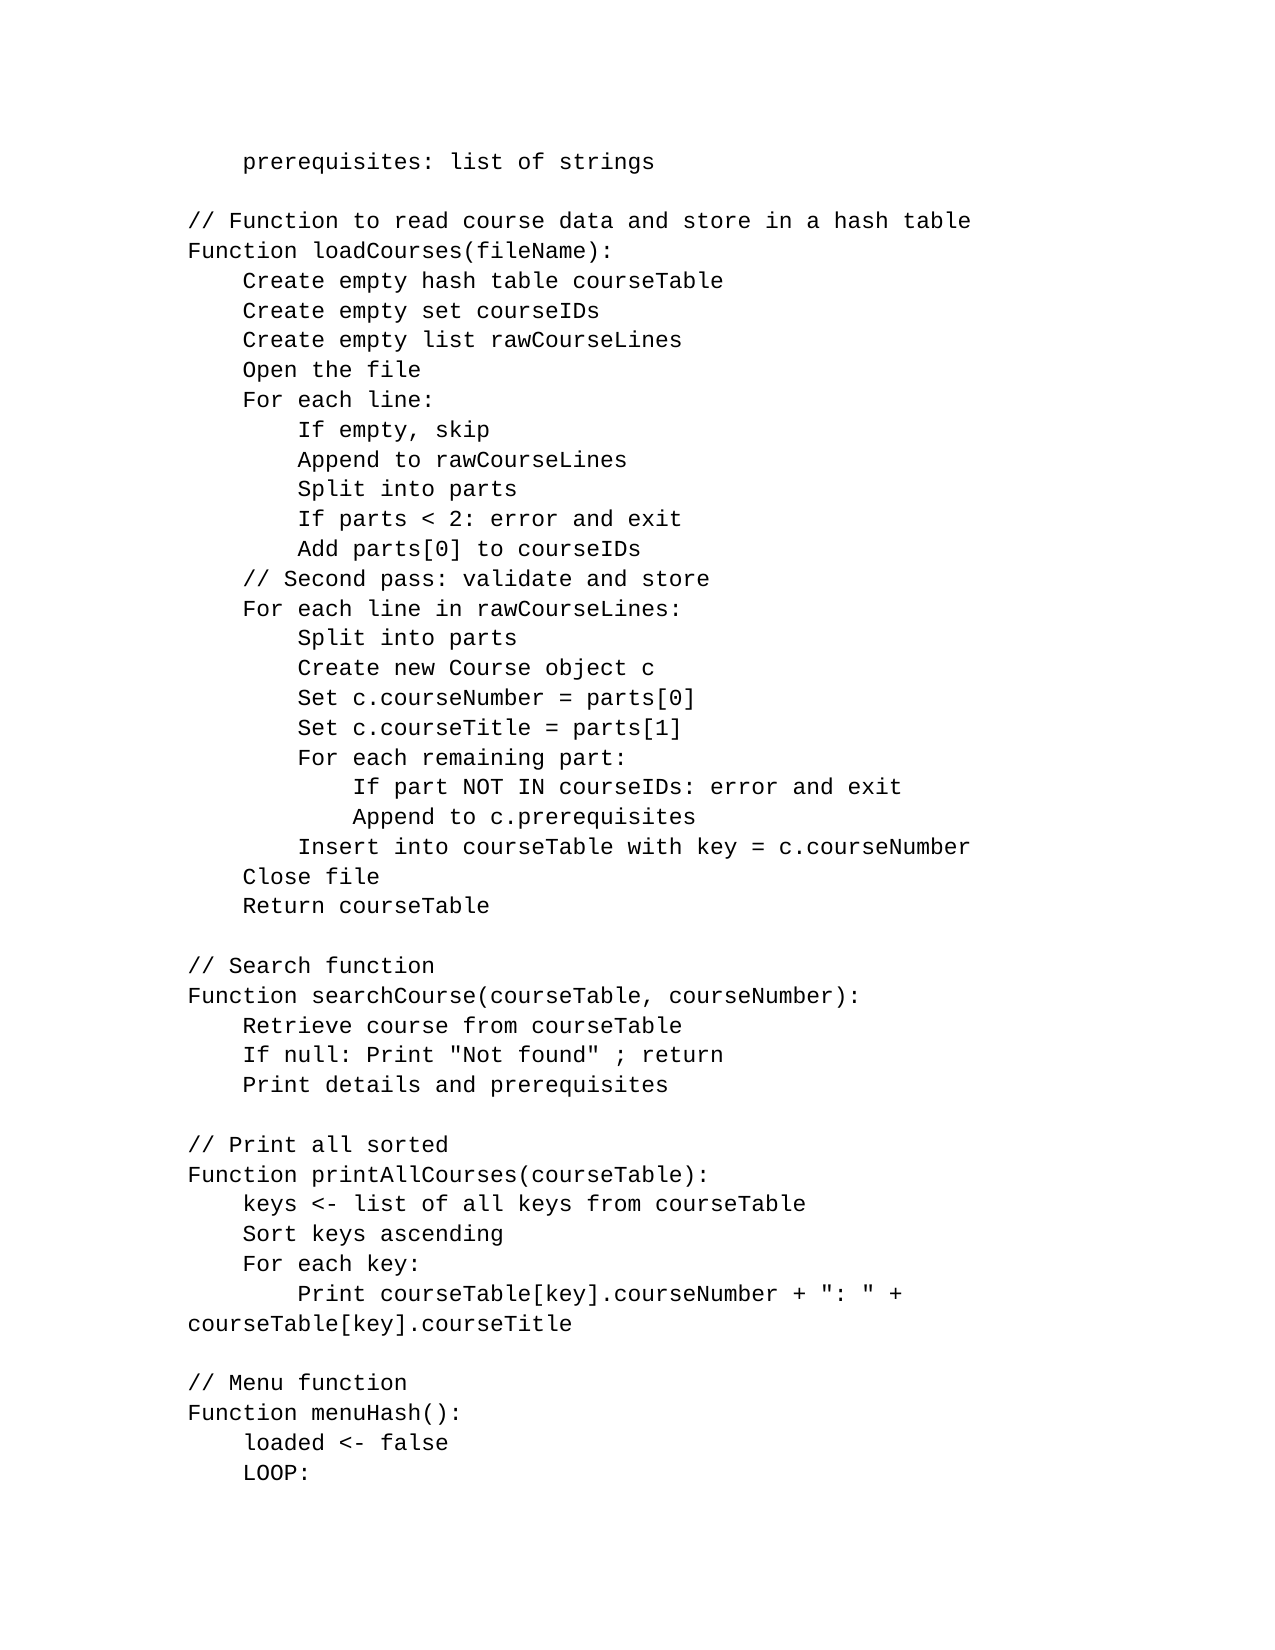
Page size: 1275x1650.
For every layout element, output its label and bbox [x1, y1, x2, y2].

text [187, 150, 1087, 1487]
